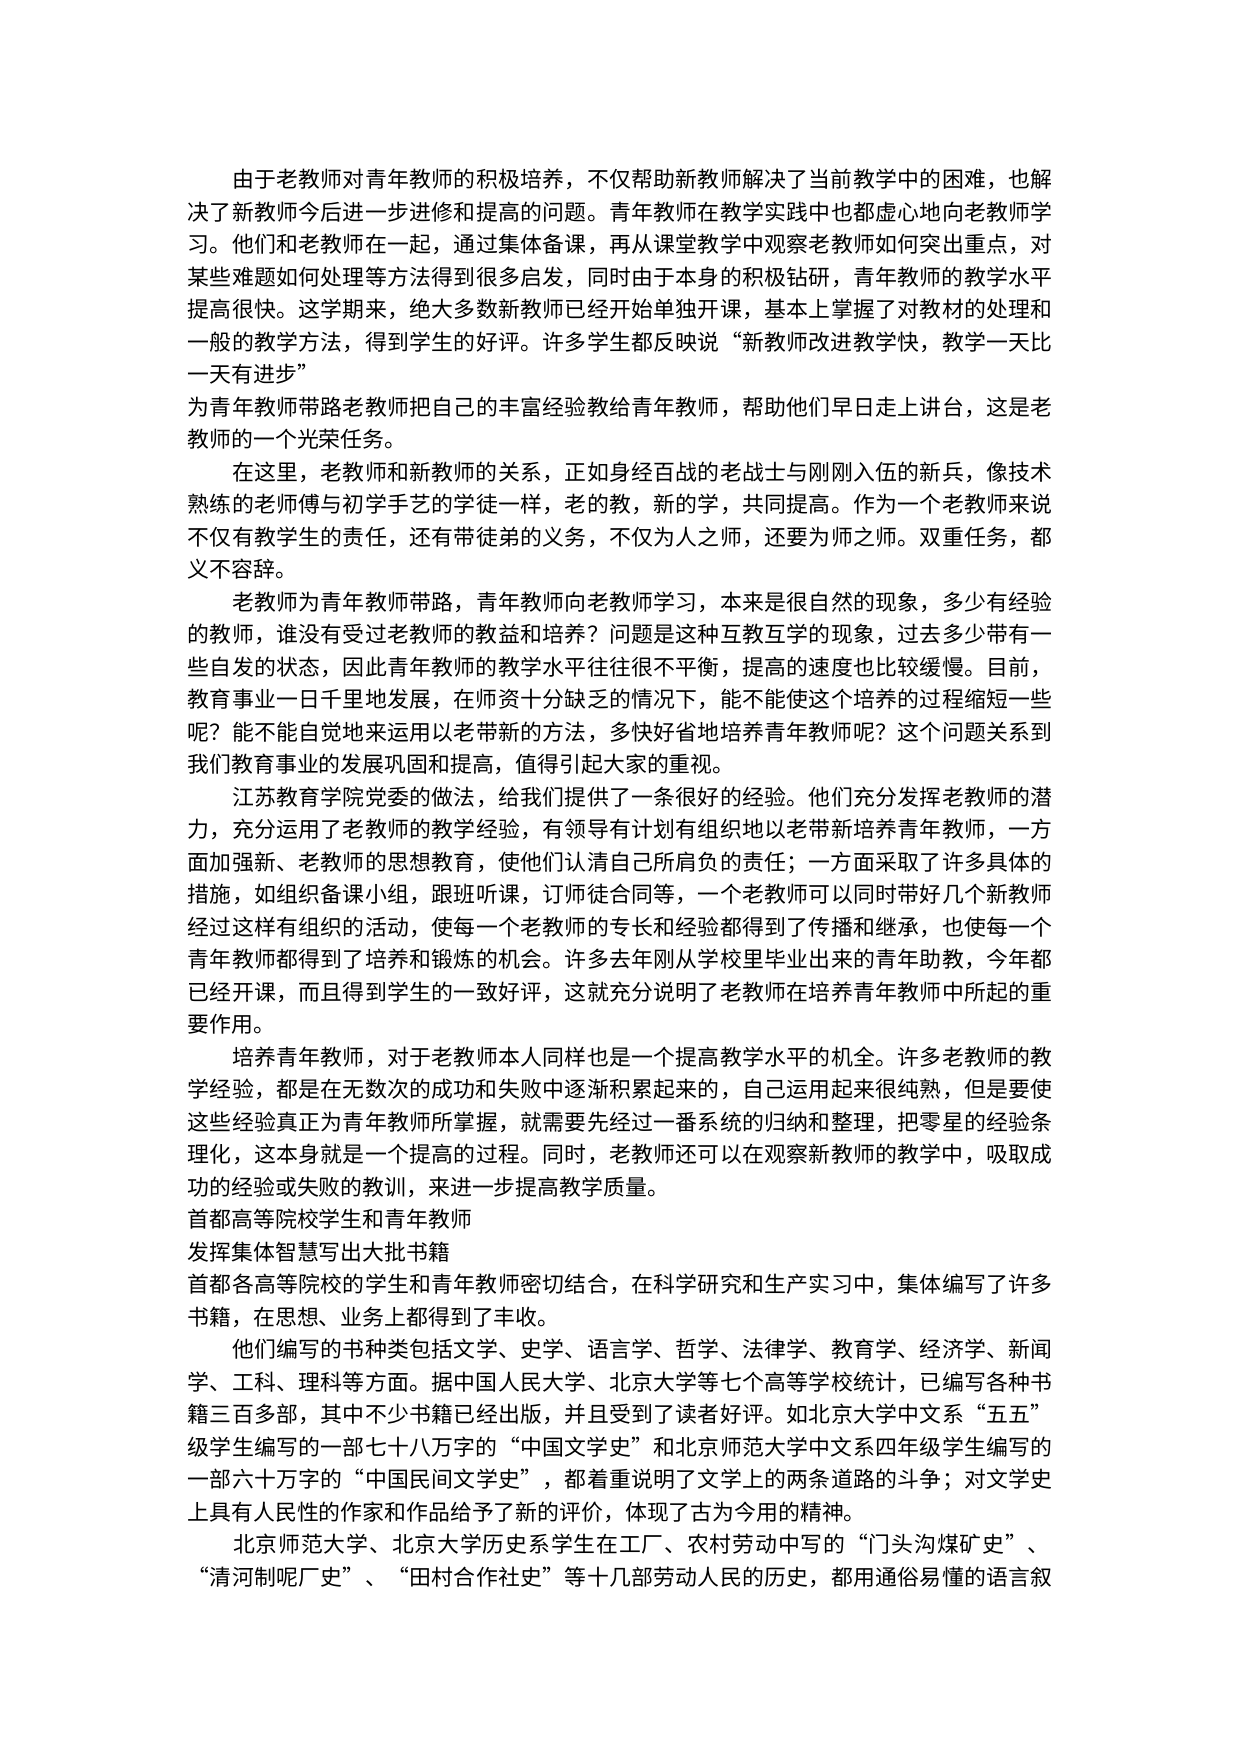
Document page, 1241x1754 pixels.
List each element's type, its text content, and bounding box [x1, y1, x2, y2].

text 江苏教育学院党委的做法，给我们提供了一条很好的经验。他们充分发挥老教师的潜力，充分运用了老教师的教学经验，有领导有计划有组织地以老带新培养青年教师，一方面加强新、老教师的思想教育，使他们认清自己所肩负的责任；一方面采取了许多具体的措施，如组织备课小组，跟班听课，订师徒合同等，一个老教师可以同时带好几个新教师，经过这样有组织的活动，使每一个老教师的专长和经验都得到了传播和继承，也使每一个青年教师都得到了培养和锻炼的机会。许多去年刚从学校里毕业出来的青年助教，今年都已经开课，而且得到学生的一致好评，这就充分说明了老教师在培养青年教师中所起的重要作用。 [187, 779, 1053, 1039]
text 在这里，老教师和新教师的关系，正如身经百战的老战士与刚刚入伍的新兵，像技术熟练的老师傅与初学手艺的学徒一样，老的教，新的学，共同提高。作为一个老教师来说，不仅有教学生的责任，还有带徒弟的义务，不仅为人之师，还要为师之师。双重任务，都义不容辞。 [187, 454, 1053, 584]
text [187, 1527, 1053, 1592]
text 培养青年教师，对于老教师本人同样也是一个提高教学水平的机全。许多老教师的教学经验，都是在无数次的成功和失败中逐渐积累起来的，自己运用起来很纯熟，但是要使这些经验真正为青年教师所掌握，就需要先经过一番系统的归纳和整理，把零星的经验条理化，这本身就是一个提高的过程。同时，老教师还可以在观察新教师的教学中，吸取成功的经验或失败的教训，来进一步提高教学质量。 [187, 1039, 1053, 1202]
text 为青年教师带路老教师把自己的丰富经验教给青年教师，帮助他们早日走上讲台，这是老教师的一个光荣任务。 [187, 389, 1053, 454]
text 首都各高等院校的学生和青年教师密切结合，在科学研究和生产实习中，集体编写了许多书籍，在思想、业务上都得到了丰收。 [187, 1267, 1053, 1332]
text 他们编写的书种类包括文学、史学、语言学、哲学、法律学、教育学、经济学、新闻学、工科、理科等方面。据中国人民大学、北京大学等七个高等学校统计，已编写各种书籍三百多部，其中不少书籍已经出版，并且受到了读者好评。如北京大学中文系“五五”级学生编写的一部七十八万字的“中国文学史”和北京师范大学中文系四年级学生编写的一部六十万字的“中国民间文学史”，都着重说明了文学上的两条道路的斗争；对文学史上具有人民性的作家和作品给予了新的评价，体现了古为今用的精神。 [187, 1332, 1053, 1527]
text 老教师为青年教师带路，青年教师向老教师学习，本来是很自然的现象，多少有经验的教师，谁没有受过老教师的教益和培养？问题是这种互教互学的现象，过去多少带有一些自发的状态，因此青年教师的教学水平往往很不平衡，提高的速度也比较缓慢。目前，教育事业一日千里地发展，在师资十分缺乏的情况下，能不能使这个培养的过程缩短一些呢？能不能自觉地来运用以老带新的方法，多快好省地培养青年教师呢？这个问题关系到我们教育事业的发展巩固和提高，值得引起大家的重视。 [187, 584, 1053, 779]
text 由于老教师对青年教师的积极培养，不仅帮助新教师解决了当前教学中的困难，也解决了新教师今后进一步进修和提高的问题。青年教师在教学实践中也都虚心地向老教师学习。他们和老教师在一起，通过集体备课，再从课堂教学中观察老教师如何突出重点，对某些难题如何处理等方法得到很多启发，同时由于本身的积极钻研，青年教师的教学水平提高很快。这学期来，绝大多数新教师已经开始单独开课，基本上掌握了对教材的处理和一般的教学方法，得到学生的好评。许多学生都反映说“新教师改进教学快，教学一天比一天有进步” [187, 162, 1053, 389]
text 发挥集体智慧写出大批书籍 [187, 1234, 1053, 1267]
text 首都高等院校学生和青年教师 [187, 1202, 1053, 1234]
